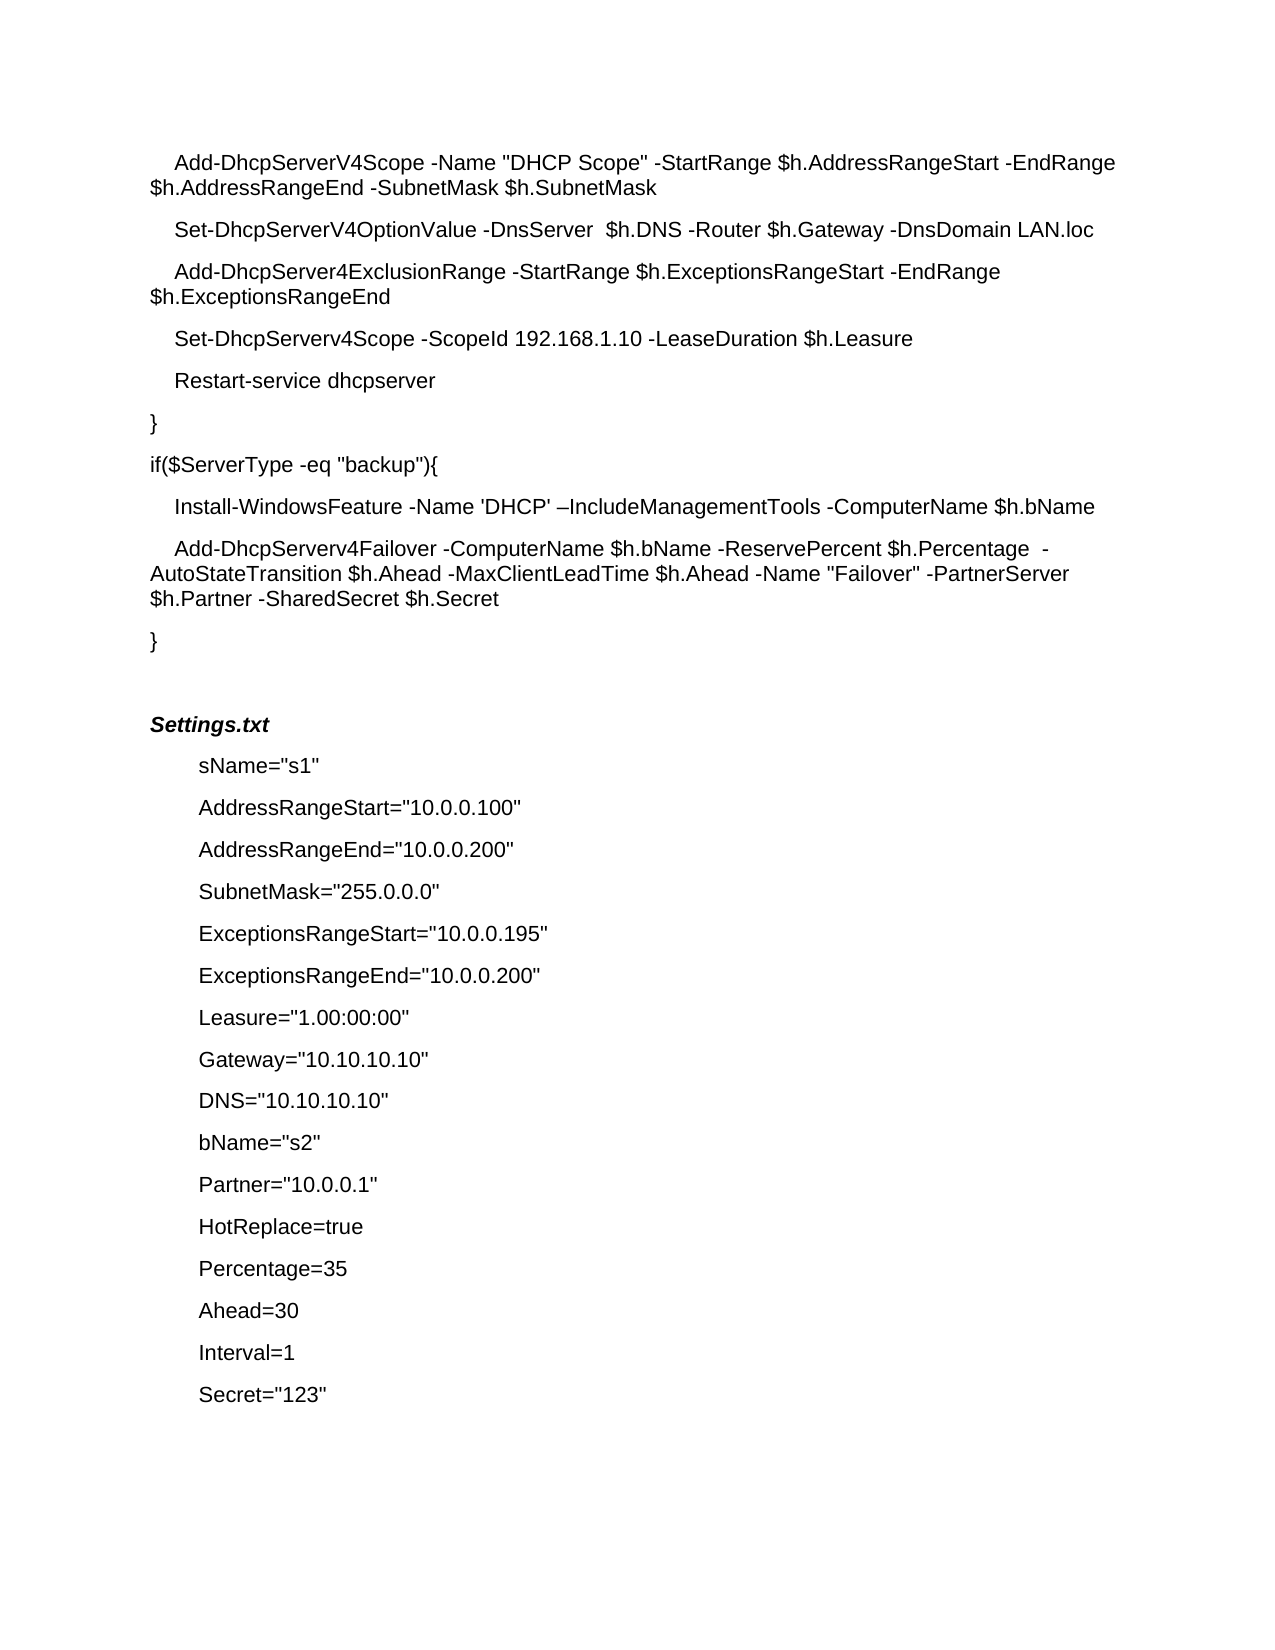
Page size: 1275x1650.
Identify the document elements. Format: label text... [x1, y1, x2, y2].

text Partner="10.0.0.1" [150, 1172, 1125, 1197]
text AddressRangeStart="10.0.0.100" [150, 795, 1125, 820]
text Interval=1 [150, 1339, 1125, 1365]
text SubnetMask="255.0.0.0" [150, 879, 1125, 904]
text Percentage=35 [150, 1256, 1125, 1281]
text Add-DhcpServerV4Scope -Name "DHCP Scope" -StartRange $h.AddressRangeStart -EndRange $h.AddressRangeEnd -SubnetMask $h.SubnetMask [150, 150, 1125, 200]
text AddressRangeEnd="10.0.0.200" [150, 837, 1125, 862]
text bName="s2" [150, 1130, 1125, 1155]
text Set-DhcpServerv4Scope -ScopeId 192.168.1.10 -LeaseDuration $h.Leasure [150, 326, 1125, 351]
text } [150, 628, 1125, 653]
text } [150, 410, 1125, 435]
text if($ServerType -eq "backup"){ [150, 452, 1125, 477]
text Gateway="10.10.10.10" [150, 1046, 1125, 1072]
text Add-DhcpServer4ExclusionRange -StartRange $h.ExceptionsRangeStart -EndRange $h.ExceptionsRangeEnd [150, 259, 1125, 309]
text sName="s1" [150, 753, 1125, 778]
text Ahead=30 [150, 1298, 1125, 1323]
text Add-DhcpServerv4Failover -ComputerName $h.bName -ReservePercent $h.Percentage -AutoStateTransition $h.Ahead -MaxClientLeadTime $h.Ahead -Name "Failover" -PartnerServer $h.Partner -SharedSecret $h.Secret [150, 535, 1125, 611]
text Settings.txt [150, 711, 1125, 737]
text Leasure="1.00:00:00" [150, 1004, 1125, 1030]
text ExceptionsRangeStart="10.0.0.195" [150, 921, 1125, 946]
text ExceptionsRangeEnd="10.0.0.200" [150, 963, 1125, 988]
text HotReplace=true [150, 1214, 1125, 1239]
text Secret="123" [150, 1381, 1125, 1407]
text Restart-service dhcpserver [150, 368, 1125, 393]
text DNS="10.10.10.10" [150, 1088, 1125, 1113]
text Install-WindowsFeature -Name 'DHCP' –IncludeManagementTools -ComputerName $h.bName [150, 493, 1125, 519]
text Set-DhcpServerV4OptionValue -DnsServer $h.DNS -Router $h.Gateway -DnsDomain LAN.loc [150, 217, 1125, 242]
